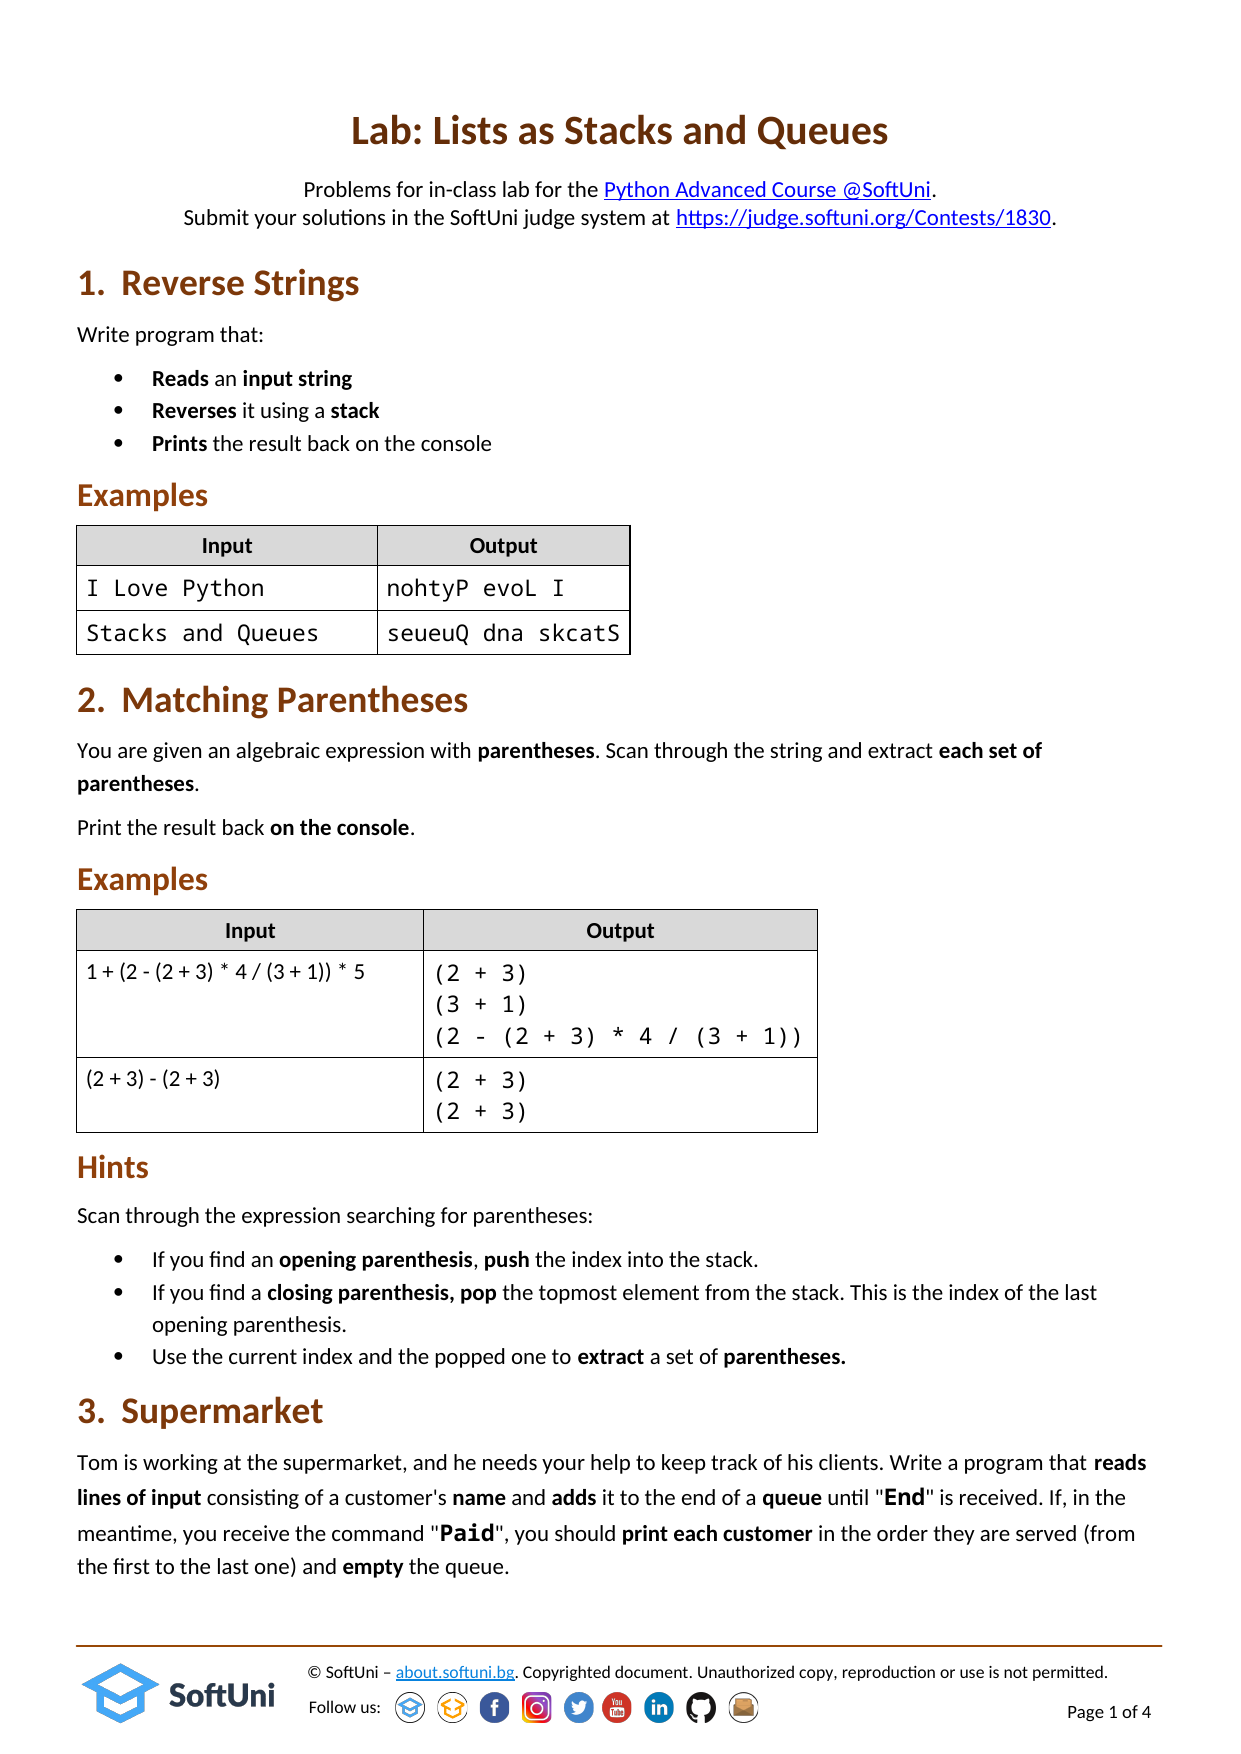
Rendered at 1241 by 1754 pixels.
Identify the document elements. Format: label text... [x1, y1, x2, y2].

table_cell seueuQ dna skcatS [378, 611, 629, 654]
subtitle Hints [77, 1146, 1163, 1186]
list Reverses it using a stack [114, 397, 1163, 425]
table_cell Stacks and Queues [77, 611, 377, 654]
list Reads an input string [114, 364, 1163, 392]
text Problems for in-class lab for the Python Advanced Course @SoftUni. [77, 175, 1163, 203]
picture [728, 1692, 759, 1723]
picture [686, 1692, 716, 1723]
text Write program that: [77, 320, 1163, 348]
table_cell (2 + 3) (2 + 3) [424, 1058, 817, 1132]
subtitle Matching Parentheses [77, 676, 1163, 721]
picture [522, 1692, 552, 1723]
picture [658, 1705, 667, 1714]
text Print the result back on the console. [77, 813, 1163, 842]
picture [644, 1714, 653, 1723]
subtitle Supermarket [77, 1387, 1163, 1433]
picture [665, 1692, 674, 1701]
list Use the current index and the popped one to extract a set of parentheses. [114, 1342, 1163, 1370]
table_cell 1 + (2 - (2 + 3) * 4 / (3 + 1)) * 5 [77, 951, 423, 1057]
subtitle Examples [77, 473, 1163, 514]
text Tom is working at the supermarket, and he needs your help to keep track of his clients. Write a program that reads lines of input consisting of a customer's name and adds it to the end of a queue until "End" is received. If, in the meantime, you receive the command "Paid", you should print each customer in the order they are served (from the first to the last one) and empty the queue. [77, 1448, 1163, 1580]
picture [564, 1692, 594, 1723]
text Submit your solutions in the SoftUni judge system at https://judge.softuni.org/Contests/1830. [77, 203, 1163, 231]
text You are given an algebraic expression with parentheses. Scan through the string and extract each set of parentheses. [77, 737, 1163, 797]
list Prints the result back on the console [114, 429, 1163, 457]
picture [75, 1658, 281, 1729]
table_cell (2 + 3) - (2 + 3) [77, 1058, 423, 1132]
table_cell I Love Python [77, 566, 377, 609]
picture [665, 1714, 674, 1723]
table_header Output [424, 910, 817, 950]
list If you find a closing parenthesis, pop the topmost element from the stack. This is the index of the last opening parenthesis. [114, 1278, 1163, 1338]
subtitle Examples [77, 858, 1163, 899]
picture [602, 1692, 632, 1723]
picture [479, 1692, 510, 1723]
table_header Output [378, 526, 629, 565]
picture [395, 1692, 425, 1723]
list If you find an opening parenthesis, push the index into the stack. [114, 1246, 1163, 1273]
picture [437, 1692, 468, 1723]
table_header Input [77, 526, 377, 565]
text Scan through the expression searching for parentheses: [77, 1201, 1163, 1229]
table_header Input [77, 910, 423, 950]
text Lab: Lists as Stacks and Queues [77, 104, 1163, 154]
picture [644, 1692, 653, 1701]
table_cell (2 + 3) (3 + 1) (2 - (2 + 3) * 4 / (3 + 1)) [424, 951, 817, 1057]
table_cell nohtyP evoL I [378, 566, 629, 609]
subtitle Reverse Strings [77, 259, 1163, 304]
